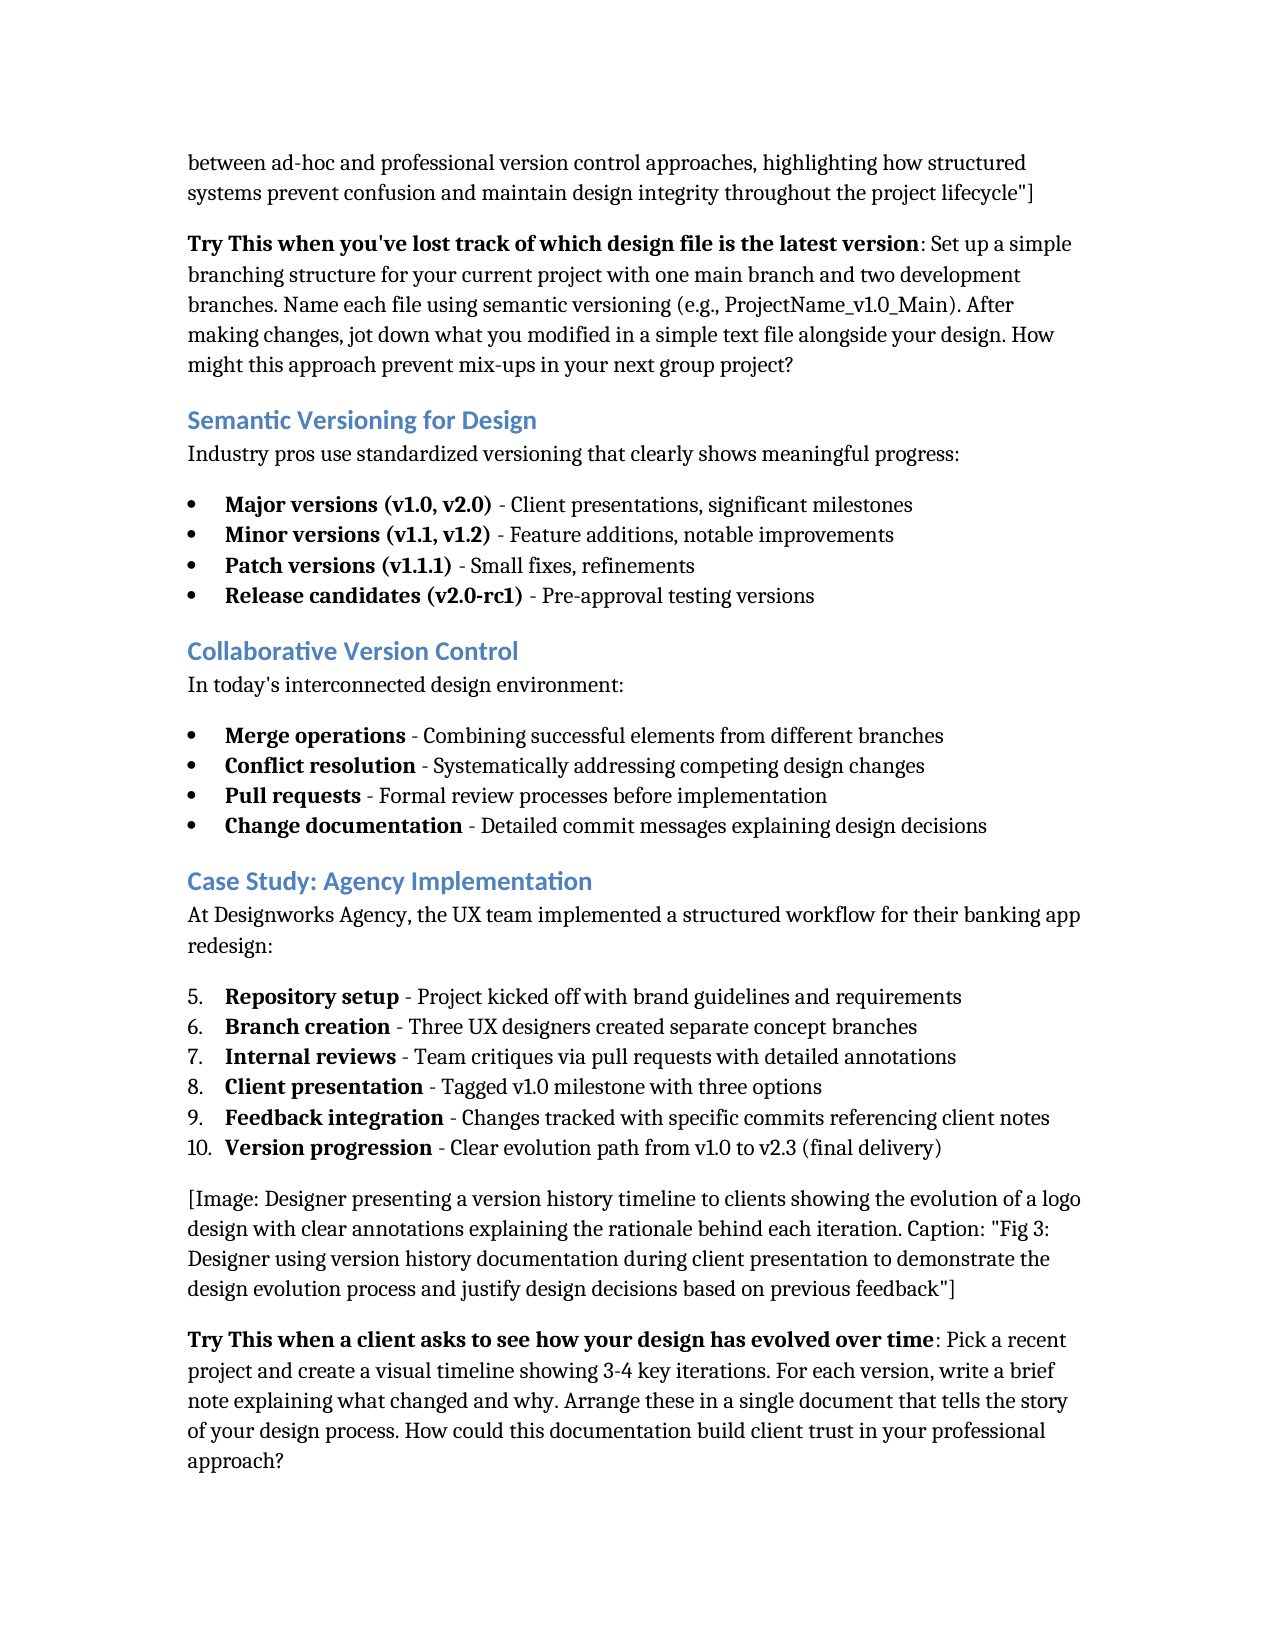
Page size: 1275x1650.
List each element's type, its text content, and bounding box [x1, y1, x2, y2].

list Conflict resolution - Systematically addressing competing design changes [187, 753, 1087, 779]
text [Image: Designer presenting a version history timeline to clients showing the evolution of a logo design with clear annotations explaining the rationale behind each iteration. Caption: "Fig 3: Designer using version history documentation during client presentation to demonstrate the design evolution process and justify design decisions based on previous feedback"] [187, 1186, 1087, 1303]
text At Designworks Agency, the UX team implemented a structured workflow for their banking app redesign: [187, 902, 1087, 959]
subtitle Collaborative Version Control [187, 634, 1087, 667]
subtitle Case Study: Agency Implementation [187, 864, 1087, 897]
list Version progression - Clear evolution path from v1.0 to v2.3 (final delivery) [187, 1134, 1087, 1161]
list Repository setup - Project kicked off with brand guidelines and requirements [187, 983, 1087, 1010]
list Minor versions (v1.1, v1.2) - Feature additions, notable improvements [187, 522, 1087, 549]
list Internal reviews - Team critiques via pull requests with detailed annotations [187, 1044, 1087, 1070]
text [187, 150, 1087, 207]
text Industry pros use standardized versioning that clearly shows meaningful progress: [187, 441, 1087, 467]
subtitle Semantic Versioning for Design [187, 403, 1087, 436]
list Release candidates (v2.0-rc1) - Pre-approval testing versions [187, 583, 1087, 609]
list Patch versions (v1.1.1) - Small fixes, refinements [187, 552, 1087, 579]
list Branch creation - Three UX designers created separate concept branches [187, 1014, 1087, 1040]
list Change documentation - Detailed commit messages explaining design decisions [187, 813, 1087, 840]
list Pull requests - Formal review processes before implementation [187, 783, 1087, 809]
text Try This when a client asks to see how your design has evolved over time: Pick a recent project and create a visual timeline showing 3-4 key iterations. For each version, write a brief note explaining what changed and why. Arrange these in a single document that tells the story of your design process. How could this documentation build client trust in your professional approach? [187, 1327, 1087, 1474]
text In today's interconnected design environment: [187, 672, 1087, 698]
list Feedback integration - Changes tracked with specific commits referencing client notes [187, 1104, 1087, 1131]
text Try This when you've lost track of which design file is the latest version: Set up a simple branching structure for your current project with one main branch and two development branches. Name each file using semantic versioning (e.g., ProjectName_v1.0_Main). After making changes, jot down what you modified in a simple text file alongside your design. How might this approach prevent mix-ups in your next group project? [187, 231, 1087, 378]
list Client presentation - Tagged v1.0 milestone with three options [187, 1074, 1087, 1101]
list Merge operations - Combining successful elements from different branches [187, 723, 1087, 749]
list Major versions (v1.0, v2.0) - Client presentations, significant milestones [187, 492, 1087, 518]
